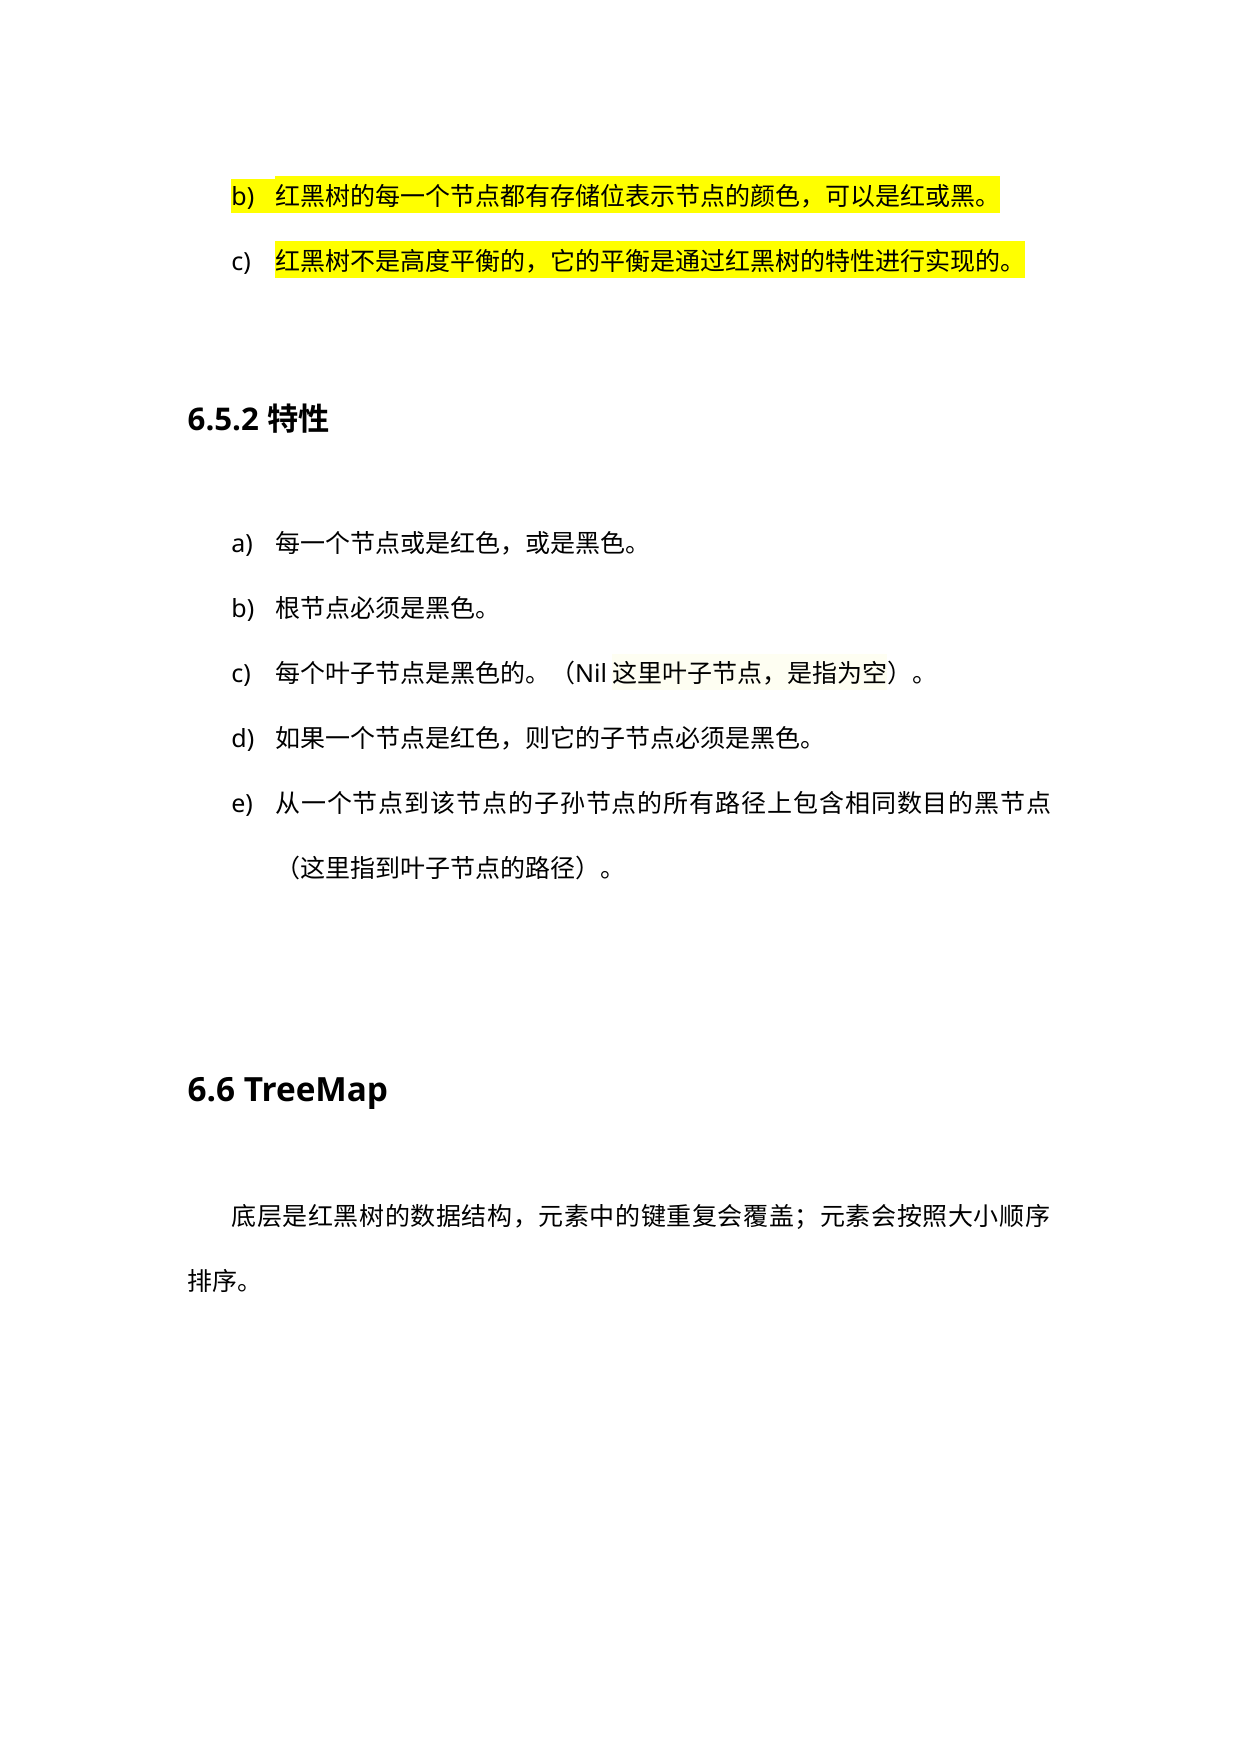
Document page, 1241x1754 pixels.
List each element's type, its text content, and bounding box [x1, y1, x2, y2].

list 每一个节点或是红色，或是黑色。 [231, 509, 1053, 574]
list 红黑树不是高度平衡的，它的平衡是通过红黑树的特性进行实现的。 [231, 227, 1053, 292]
list 每个叶子节点是黑色的。（Nil这里叶子节点，是指为空）。 [231, 639, 1053, 704]
list 从一个节点到该节点的子孙节点的所有路径上包含相同数目的黑节点（这里指到叶子节点的路径）。 [231, 769, 1053, 899]
list 如果一个节点是红色，则它的子节点必须是黑色。 [231, 704, 1053, 769]
list 根节点必须是黑色。 [231, 574, 1053, 639]
subtitle 6.6 TreeMap [187, 1056, 1053, 1121]
text 底层是红黑树的数据结构，元素中的键重复会覆盖；元素会按照大小顺序排序。 [187, 1182, 1053, 1312]
list 红黑树的每一个节点都有存储位表示节点的颜色，可以是红或黑。 [231, 162, 1053, 227]
subtitle 6.5.2 特性 [187, 384, 1053, 449]
